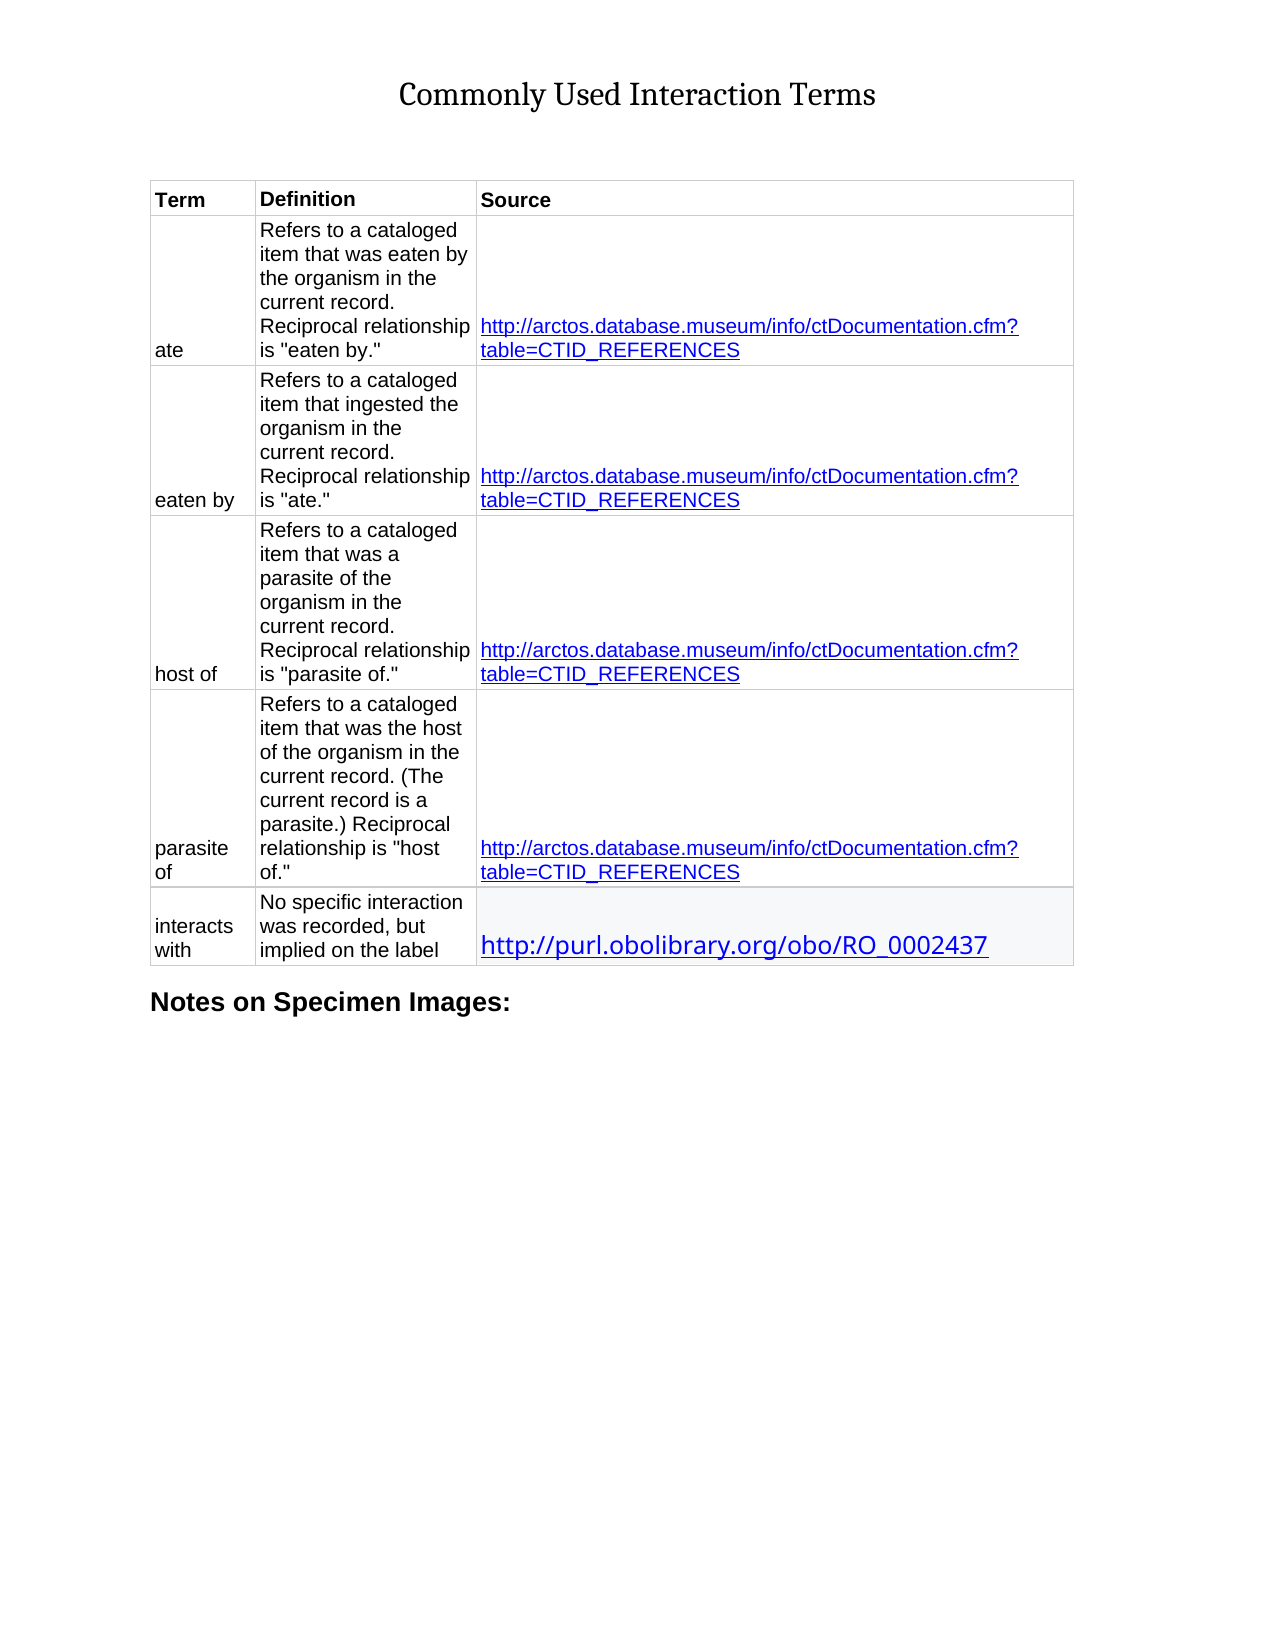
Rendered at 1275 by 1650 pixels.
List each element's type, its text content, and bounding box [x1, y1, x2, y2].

table_cell http://purl.obolibrary.org/obo/RO_0002437 [477, 888, 1073, 964]
table_cell eaten by [151, 366, 255, 514]
table_header Term [151, 181, 255, 214]
table_header Source [477, 181, 1073, 214]
table_cell host of [151, 516, 255, 688]
table_cell ate [151, 216, 255, 364]
table_cell No specific interaction was recorded, but implied on the label [256, 888, 476, 964]
table_cell http://arctos.database.museum/info/ctDocumentation.cfm?table=CTID_REFERENCES [477, 516, 1073, 688]
table_cell http://arctos.database.museum/info/ctDocumentation.cfm?table=CTID_REFERENCES [477, 690, 1073, 886]
table_cell http://arctos.database.museum/info/ctDocumentation.cfm?table=CTID_REFERENCES [477, 366, 1073, 514]
table_cell Refers to a cataloged item that was a parasite of the organism in the current record. Reciprocal relationship is "parasite of." [256, 516, 476, 688]
table_cell http://arctos.database.museum/info/ctDocumentation.cfm?table=CTID_REFERENCES [477, 216, 1073, 364]
table_cell interacts with [151, 888, 255, 964]
table_header Definition [256, 181, 476, 214]
table_cell Refers to a cataloged item that was the host of the organism in the current record. (The current record is a parasite.) Reciprocal relationship is "host of." [256, 690, 476, 886]
subtitle Notes on Specimen Images: [150, 986, 1125, 1018]
table_cell Refers to a cataloged item that ingested the organism in the current record. Reciprocal relationship is "ate." [256, 366, 476, 514]
table_cell Refers to a cataloged item that was eaten by the organism in the current record. Reciprocal relationship is "eaten by." [256, 216, 476, 364]
table_cell parasite of [151, 690, 255, 886]
